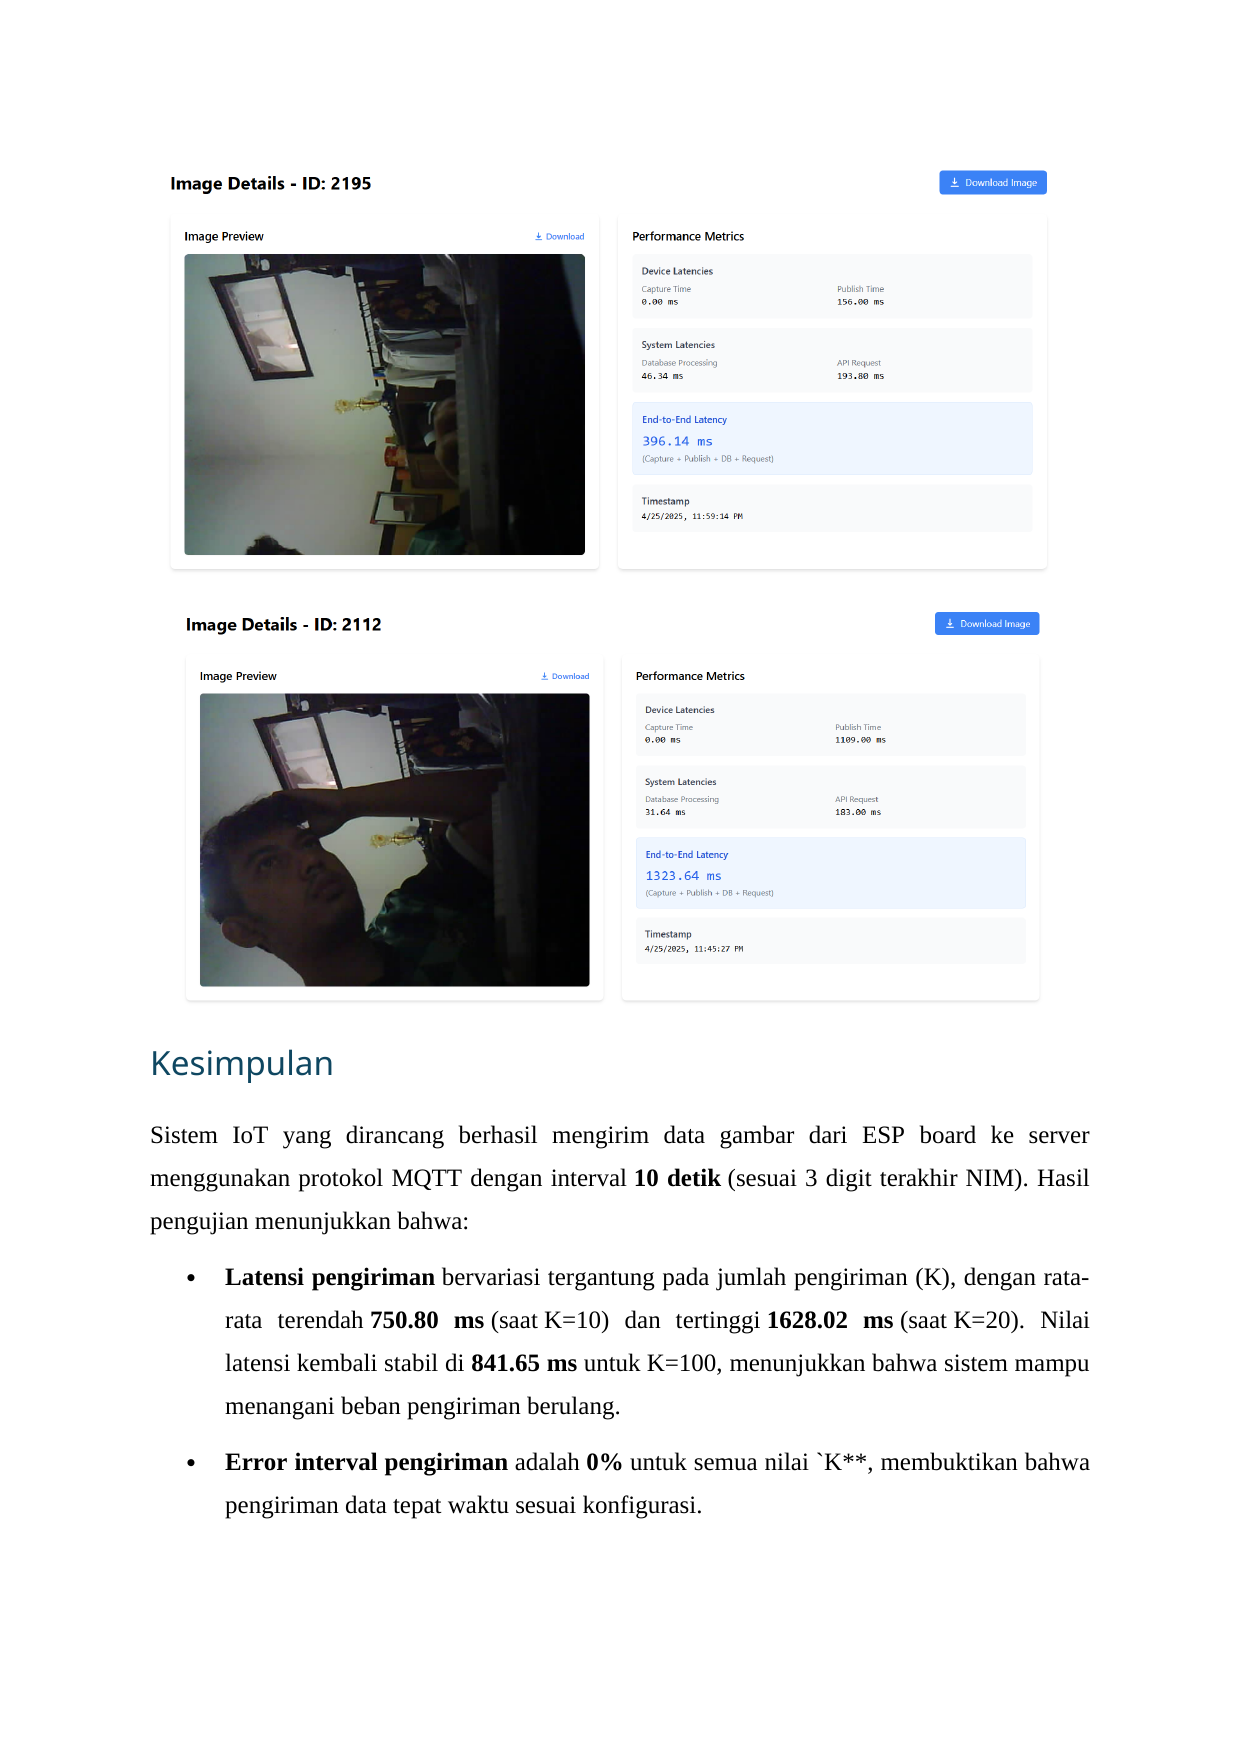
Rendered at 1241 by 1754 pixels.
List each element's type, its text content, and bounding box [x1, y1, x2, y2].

text Sistem IoT yang dirancang berhasil mengirim data gambar dari ESP board ke server menggunakan protokol MQTT dengan interval 10 detik (sesuai 3 digit terakhir NIM). Hasil pengujian menunjukkan bahwa: [150, 1120, 1090, 1235]
list Error interval pengiriman adalah 0% untuk semua nilai `K**, membuktikan bahwa pengiriman data tepat waktu sesuai konfigurasi. [187, 1447, 1090, 1519]
picture [150, 605, 1091, 1013]
picture [150, 150, 1091, 579]
list Latensi pengiriman bervariasi tergantung pada jumlah pengiriman (K), dengan rata-rata terendah 750.80 ms (saat K=10) dan tertinggi 1628.02 ms (saat K=20). Nilai latensi kembali stabil di 841.65 ms untuk K=100, menunjukkan bahwa sistem mampu menangani beban pengiriman berulang. [187, 1262, 1090, 1420]
text Kesimpulan [150, 1039, 1090, 1085]
